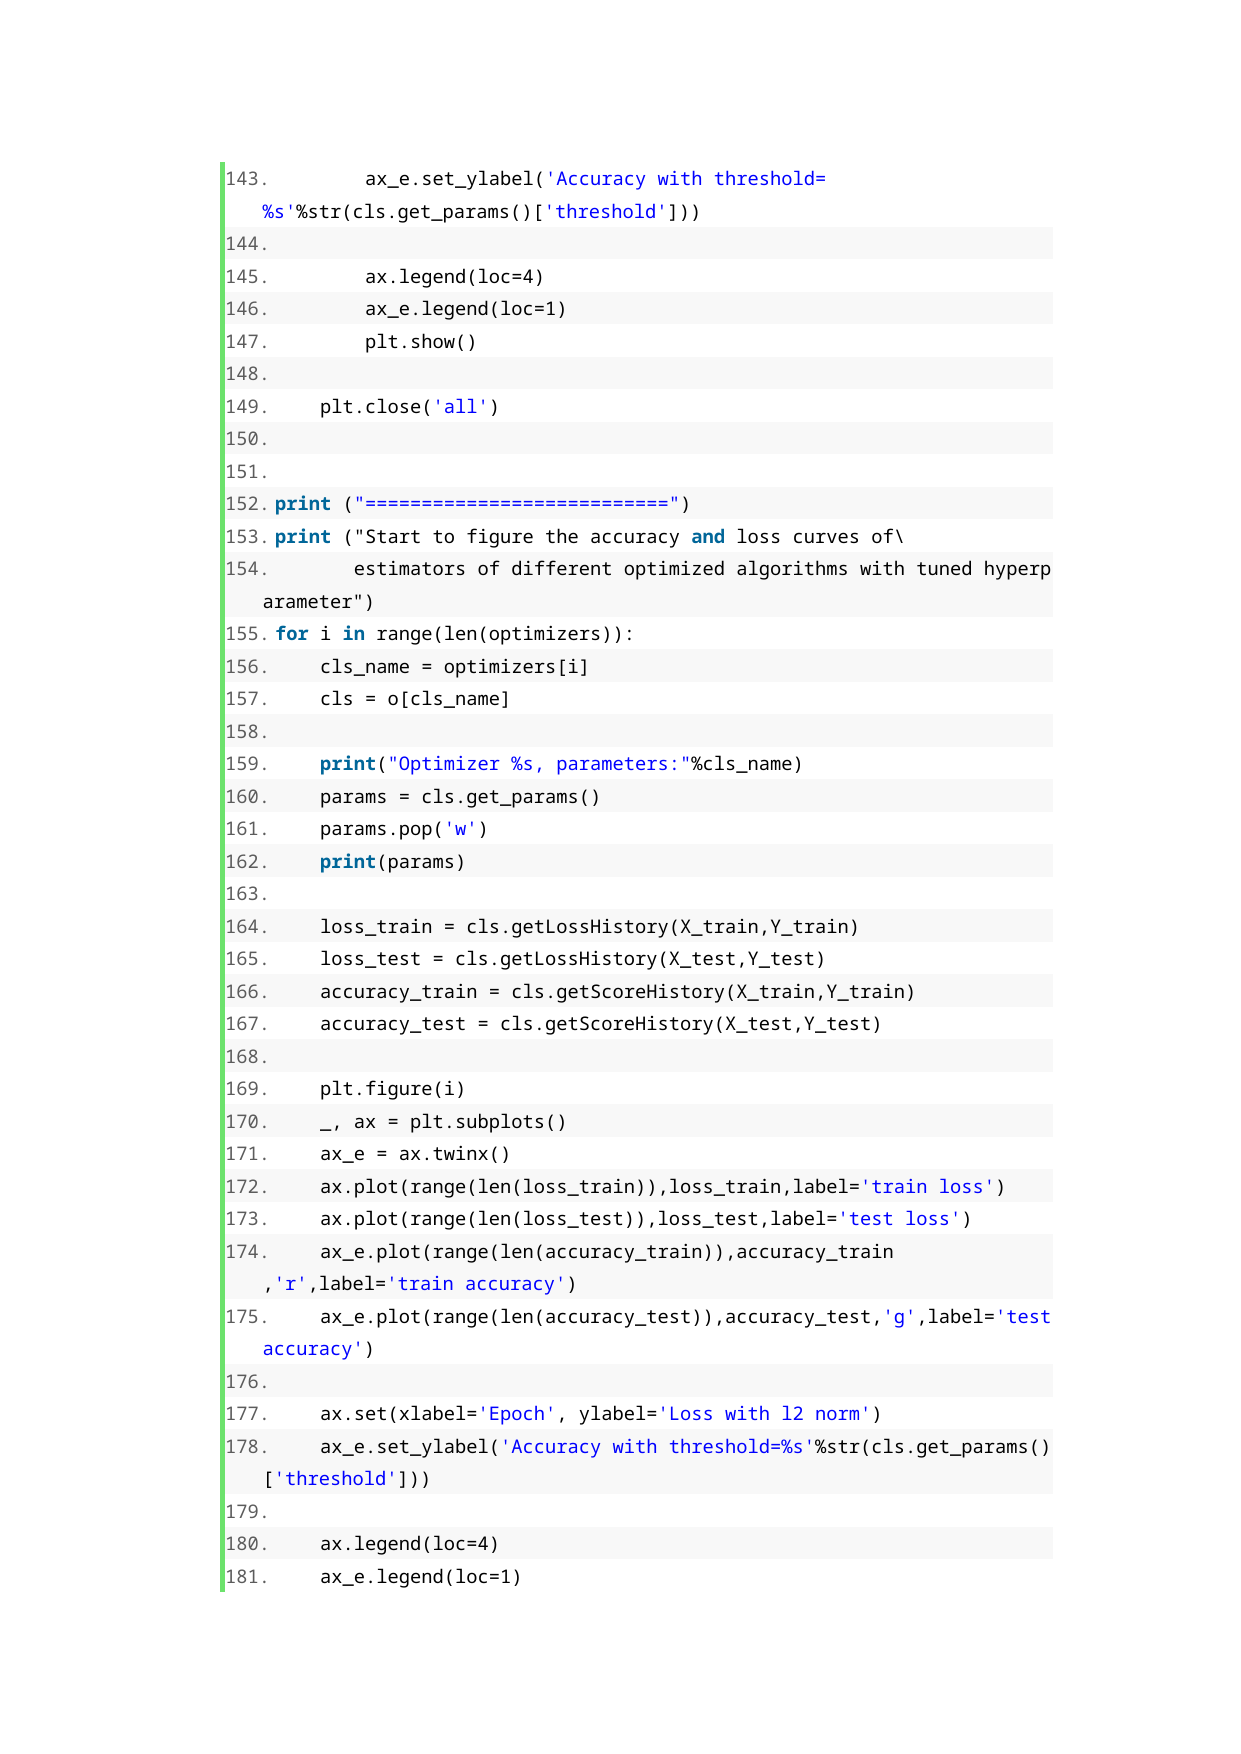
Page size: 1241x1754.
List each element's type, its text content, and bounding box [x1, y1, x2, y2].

list ax_e.plot(range(len(accuracy_test)),accuracy_test,'g',label='test accuracy') [225, 1299, 1053, 1364]
list print ("Start to figure the accuracy and loss curves of\ [225, 519, 1053, 552]
list params.pop('w') [225, 812, 1053, 844]
list loss_test = cls.getLossHistory(X_test,Y_test) [225, 942, 1053, 974]
list print ("===========================") [225, 487, 1053, 519]
list ax_e.legend(loc=1) [225, 292, 1053, 324]
list ax.plot(range(len(loss_test)),loss_test,label='test loss') [225, 1202, 1053, 1234]
list ax_e.legend(loc=1) [225, 1559, 1053, 1592]
list accuracy_test = cls.getScoreHistory(X_test,Y_test) [225, 1007, 1053, 1039]
list print(params) [225, 844, 1053, 877]
list ax.legend(loc=4) [225, 259, 1053, 292]
list cls = o[cls_name] [225, 682, 1053, 714]
list params = cls.get_params() [225, 779, 1053, 812]
list ax_e.plot(range(len(accuracy_train)),accuracy_train,'r',label='train accuracy') [225, 1234, 1053, 1299]
list for i in range(len(optimizers)): [225, 617, 1053, 649]
list plt.show() [225, 324, 1053, 357]
list ax.set(xlabel='Epoch', ylabel='Loss with l2 norm') [225, 1397, 1053, 1429]
list _, ax = plt.subplots() [225, 1104, 1053, 1137]
list cls_name = optimizers[i] [225, 649, 1053, 682]
list accuracy_train = cls.getScoreHistory(X_train,Y_train) [225, 974, 1053, 1007]
list loss_train = cls.getLossHistory(X_train,Y_train) [225, 909, 1053, 942]
list ax_e = ax.twinx() [225, 1137, 1053, 1169]
list estimators of different optimized algorithms with tuned hyperparameter") [225, 552, 1053, 617]
list ax_e.set_ylabel('Accuracy with threshold=%s'%str(cls.get_params()['threshold'])) [225, 162, 1053, 227]
list plt.figure(i) [225, 1072, 1053, 1104]
list ax.legend(loc=4) [225, 1527, 1053, 1559]
list print("Optimizer %s, parameters:"%cls_name) [225, 747, 1053, 779]
list ax.plot(range(len(loss_train)),loss_train,label='train loss') [225, 1169, 1053, 1202]
list ax_e.set_ylabel('Accuracy with threshold=%s'%str(cls.get_params()['threshold'])) [225, 1429, 1053, 1494]
list plt.close('all') [225, 389, 1053, 422]
